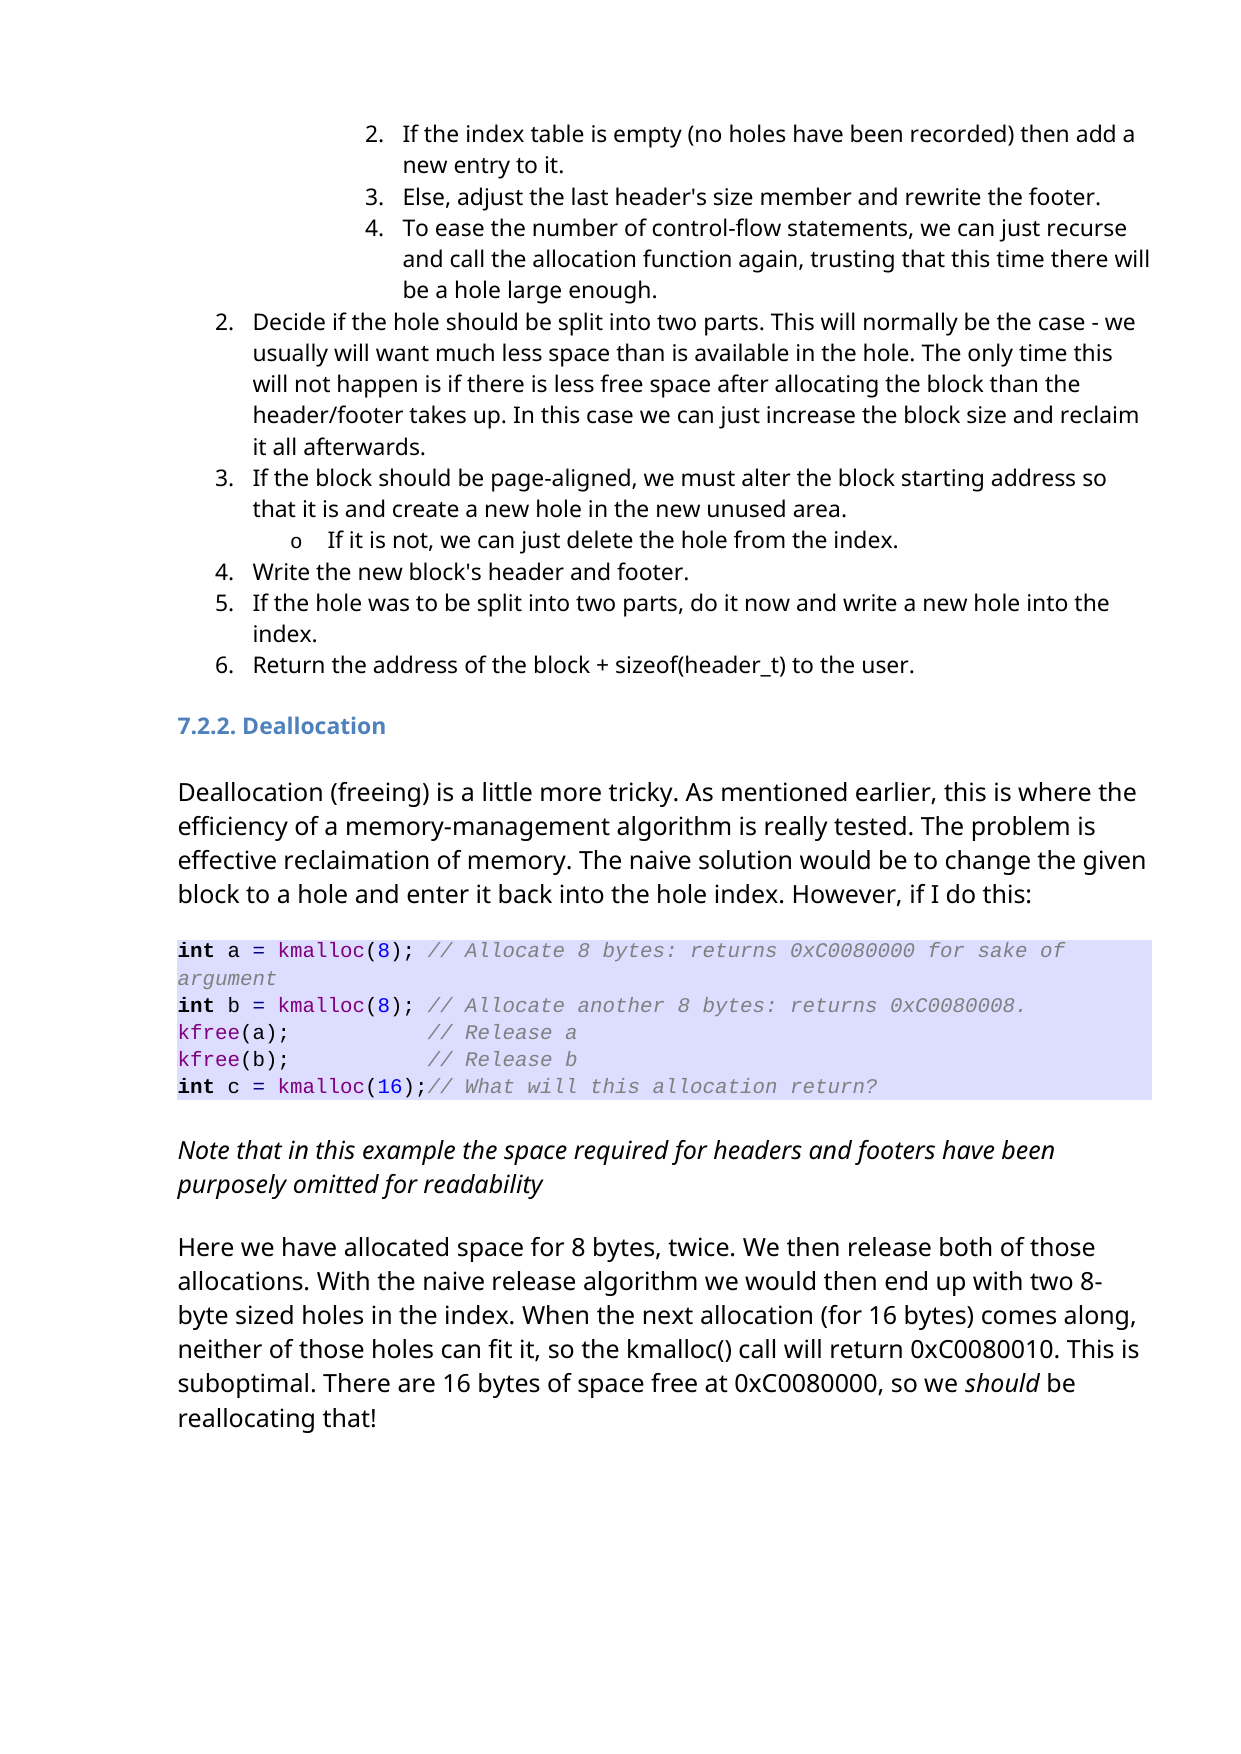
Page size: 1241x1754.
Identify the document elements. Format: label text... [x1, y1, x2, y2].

list Decide if the hole should be split into two parts. This will normally be the case - we usually will want much less space than is available in the hole. The only time this will not happen is if there is less free space after allocating the block than the header/footer takes up. In this case we can just increase the block size and reclaim it all afterwards. [215, 306, 1152, 462]
list To ease the number of control-flow statements, we can just recurse and call the allocation function again, trusting that this time there will be a hole large enough. [365, 212, 1152, 306]
text Note that in this example the space required for headers and footers have been purposely omitted for readability [177, 1133, 1152, 1201]
list Return the address of the block + sizeof(header_t) to the user. [215, 649, 1152, 681]
list Else, adjust the last header's size member and rewrite the footer. [365, 181, 1152, 212]
text int a = kmalloc(8); // Allocate 8 bytes: returns 0xC0080000 for sake of argument int b = kmalloc(8); // Allocate another 8 bytes: returns 0xC0080008. kfree(a); // Release a kfree(b); // Release b int c = kmalloc(16);// What will this allocation return? [177, 940, 1152, 1100]
list Write the new block's header and footer. [215, 556, 1152, 587]
list If it is not, we can just delete the hole from the index. [290, 524, 1152, 556]
text Deallocation (freeing) is a little more tricky. As mentioned earlier, this is where the efficiency of a memory-management algorithm is really tested. The problem is effective reclaimation of memory. The naive solution would be to change the given block to a hole and enter it back into the hole index. However, if I do this: [177, 775, 1152, 911]
subtitle 7.2.2. Deallocation [177, 710, 1152, 741]
list If the index table is empty (no holes have been recorded) then add a new entry to it. [365, 118, 1152, 181]
text Here we have allocated space for 8 bytes, twice. We then release both of those allocations. With the naive release algorithm we would then end up with two 8-byte sized holes in the index. When the next allocation (for 16 bytes) comes along, neither of those holes can fit it, so the kmalloc() call will return 0xC0080010. This is suboptimal. There are 16 bytes of space free at 0xC0080000, so we should be reallocating that! [177, 1230, 1152, 1434]
list If the hole was to be split into two parts, do it now and write a new hole into the index. [215, 587, 1152, 649]
list If the block should be page-aligned, we must alter the block starting address so that it is and create a new hole in the new unused area. [215, 462, 1152, 524]
